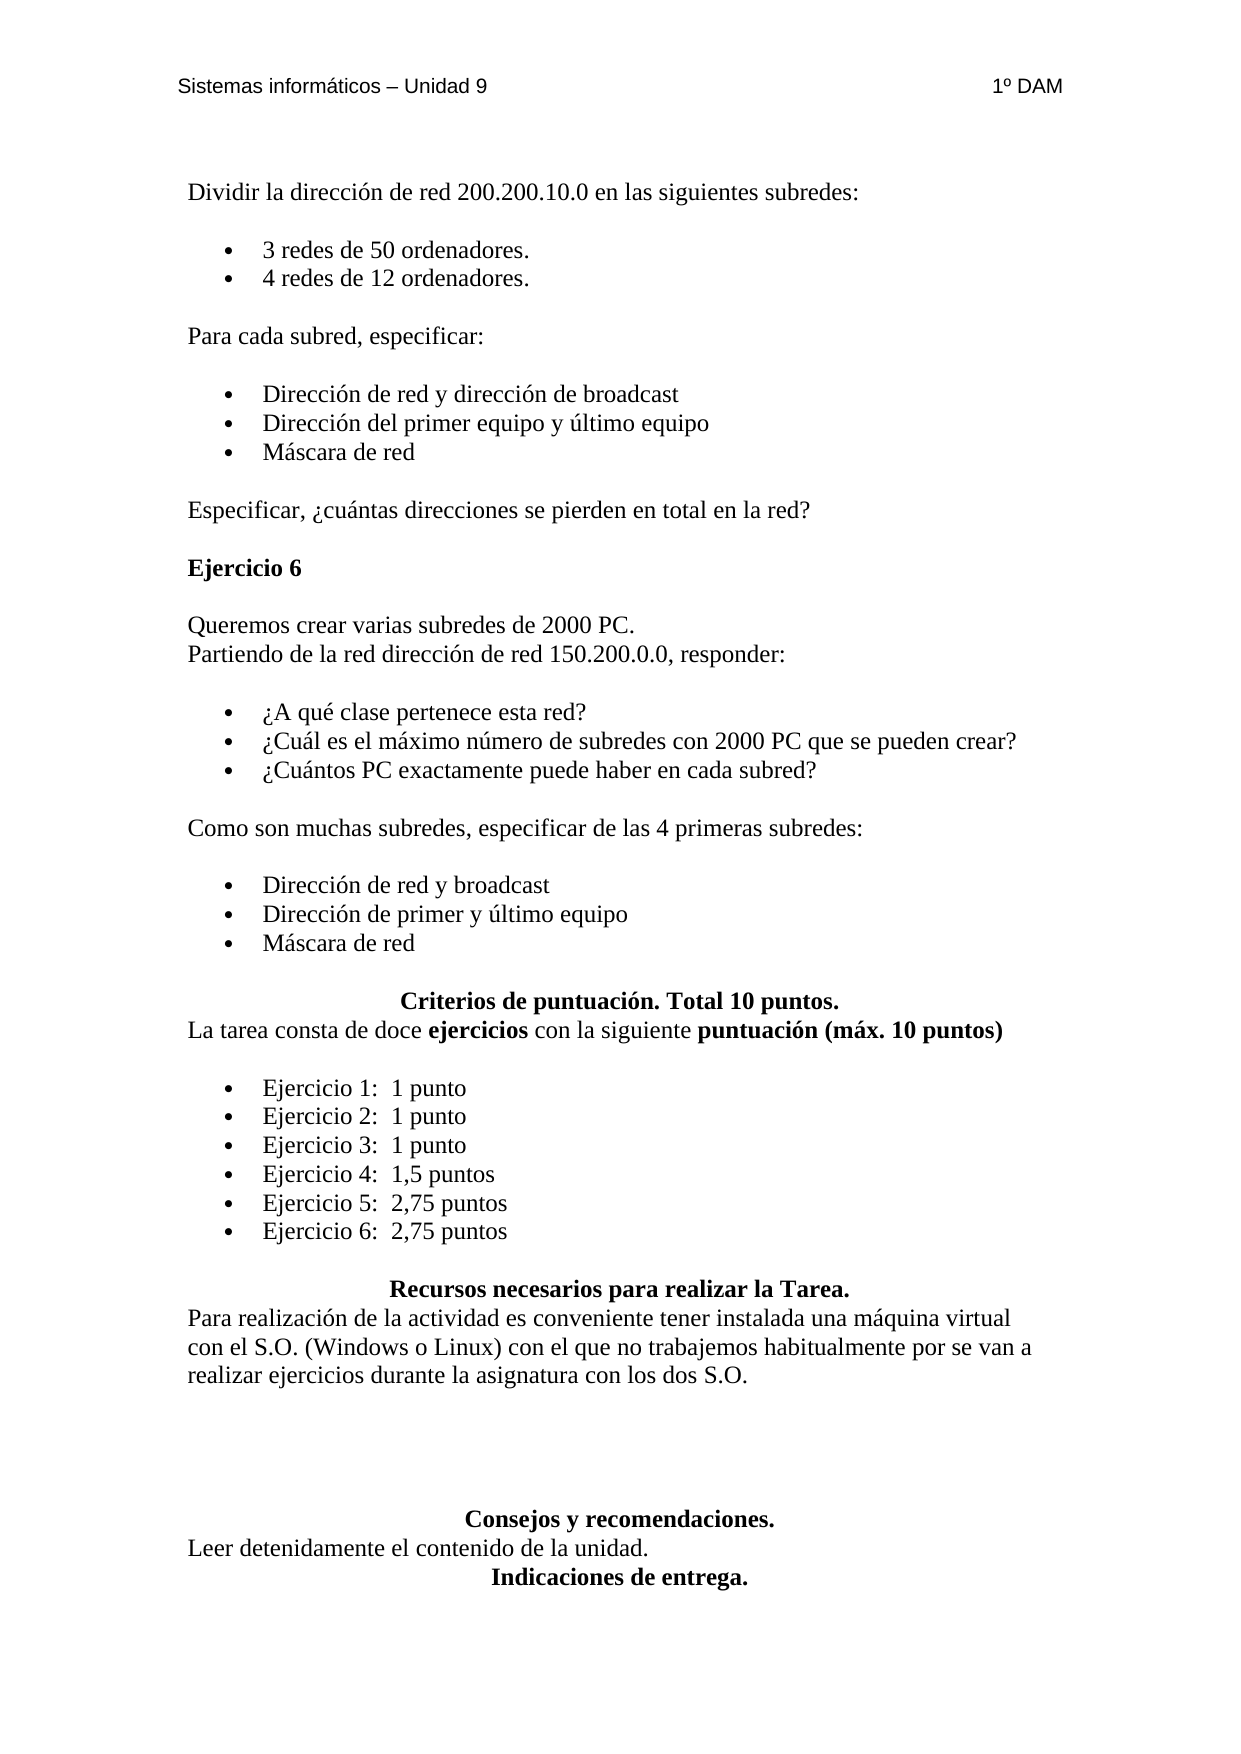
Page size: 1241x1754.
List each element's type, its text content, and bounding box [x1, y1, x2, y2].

table_cell Para realización de la actividad es conveniente tener instalada una máquina virtual con el S.O. (Windows o Linux) con el que no trabajemos habitualmente por se van a realizar ejercicios durante la asignatura con los dos S.O. [177, 1303, 1063, 1504]
table_cell Leer detenidamente el contenido de la unidad. [177, 1533, 1063, 1562]
table_cell Criterios de puntuación. Total 10 puntos. [177, 986, 1063, 1015]
table_cell Recursos necesarios para realizar la Tarea. [177, 1274, 1063, 1303]
table_cell La tarea consta de doce ejercicios con la siguiente puntuación (máx. 10 puntos) Ejercicio 1: 1 punto Ejercicio 2: 1 punto Ejercicio 3: 1 punto Ejercicio 4: 1,5 puntos Ejercicio 5: 2,75 puntos Ejercicio 6: 2,75 puntos [177, 1015, 1063, 1274]
table_cell Indicaciones de entrega. [177, 1562, 1063, 1591]
table_cell Consejos y recomendaciones. [177, 1504, 1063, 1533]
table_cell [177, 148, 1063, 986]
